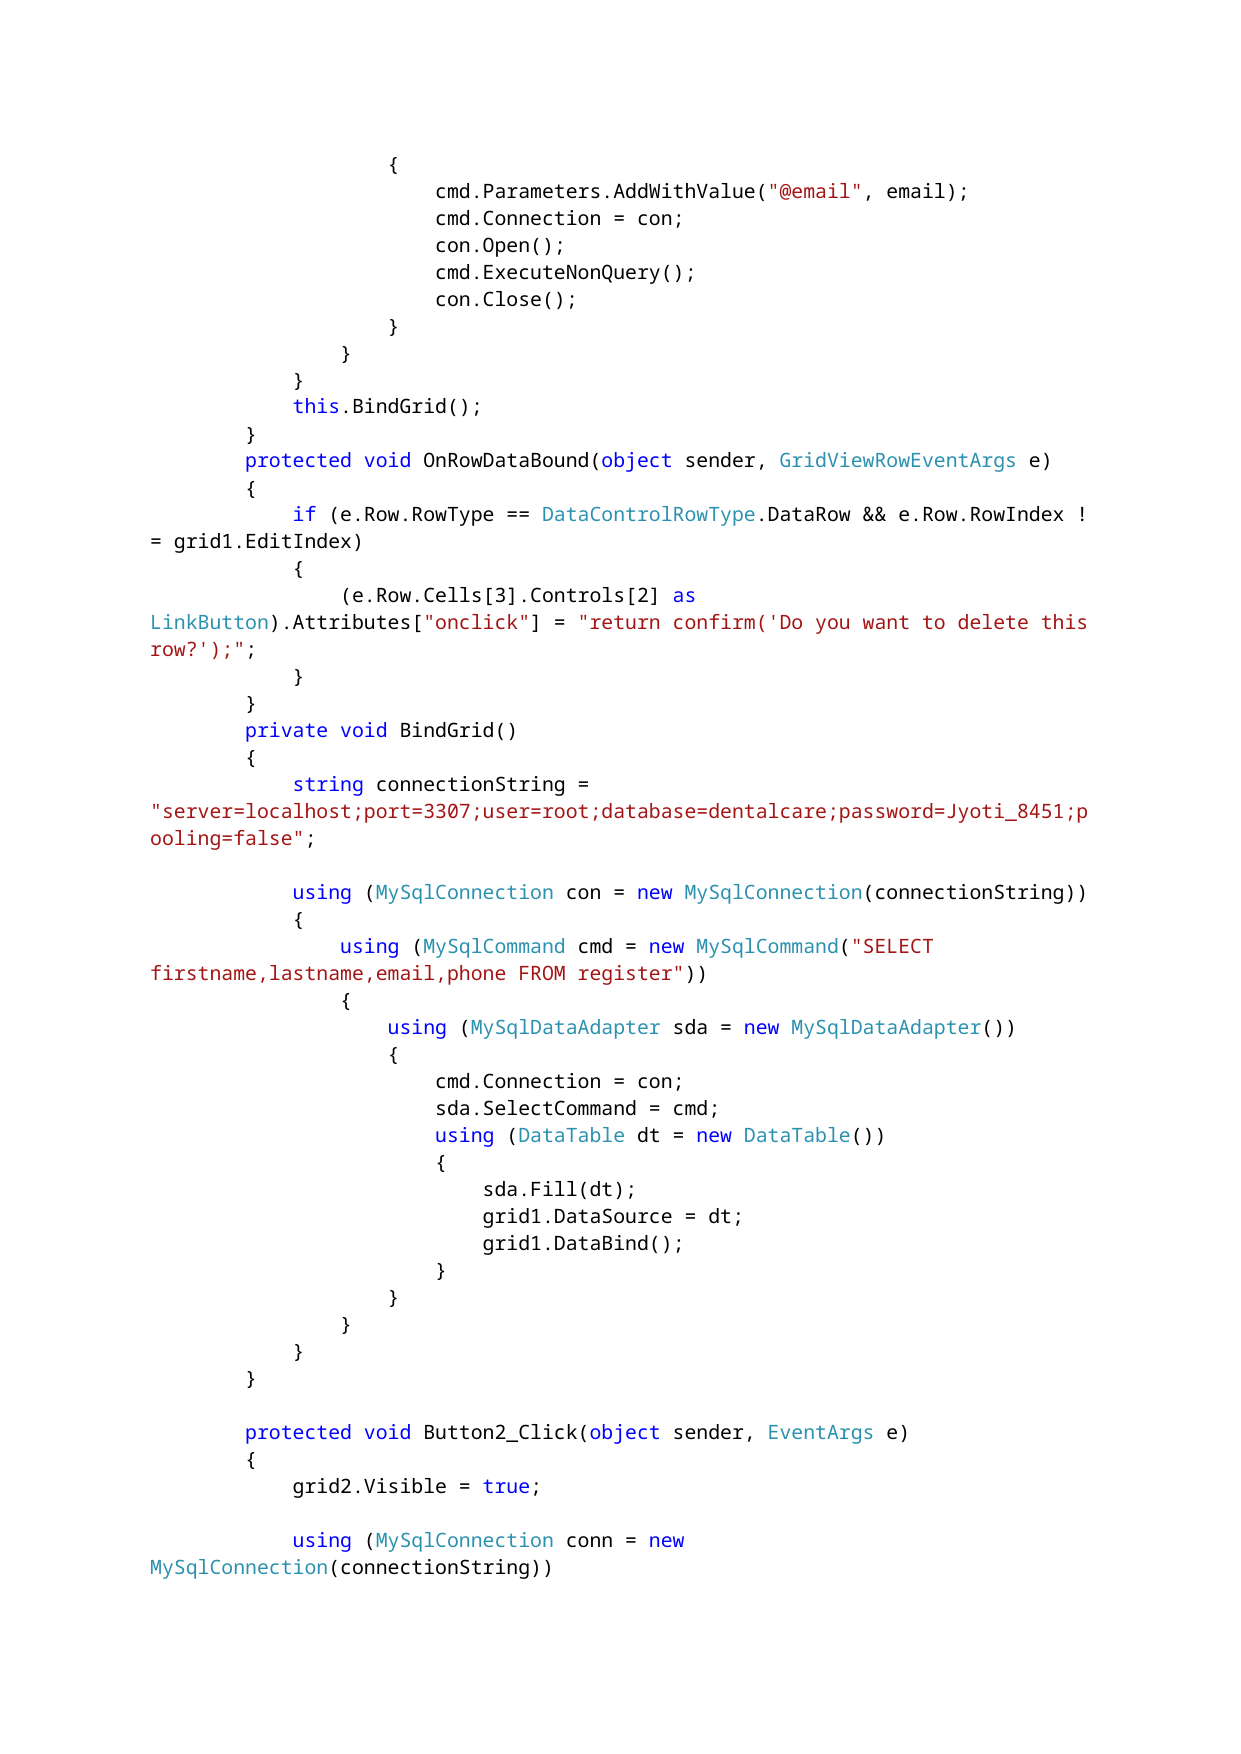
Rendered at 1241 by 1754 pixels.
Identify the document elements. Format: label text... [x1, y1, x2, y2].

text } [150, 420, 1090, 447]
text } [150, 1337, 1090, 1364]
text } [150, 1364, 1090, 1391]
text cmd.ExecuteNonQuery(); [150, 258, 1090, 285]
text con.Open(); [150, 231, 1090, 258]
text grid2.Visible = true; [150, 1472, 1090, 1499]
text cmd.Connection = con; [150, 204, 1090, 231]
text protected void OnRowDataBound(object sender, GridViewRowEventArgs e) [150, 447, 1090, 474]
text private void BindGrid() [150, 717, 1090, 743]
text grid1.DataSource = dt; [150, 1202, 1090, 1229]
text } [150, 366, 1090, 393]
text using (DataTable dt = new DataTable()) [150, 1121, 1090, 1148]
text } [150, 1283, 1090, 1310]
text { [150, 986, 1090, 1013]
text { [150, 150, 1090, 177]
text using (MySqlConnection con = new MySqlConnection(connectionString)) [150, 878, 1090, 905]
text string connectionString = "server=localhost;port=3307;user=root;database=dentalcare;password=Jyoti_8451;pooling=false"; [150, 771, 1090, 851]
text { [150, 555, 1090, 582]
text { [150, 1148, 1090, 1175]
text if (e.Row.RowType == DataControlRowType.DataRow && e.Row.RowIndex != grid1.EditIndex) [150, 501, 1090, 555]
text } [150, 689, 1090, 717]
text cmd.Connection = con; [150, 1067, 1090, 1094]
text } [150, 663, 1090, 689]
text using (MySqlCommand cmd = new MySqlCommand("SELECT firstname,lastname,email,phone FROM register")) [150, 932, 1090, 986]
text cmd.Parameters.AddWithValue("@email", email); [150, 177, 1090, 204]
text { [150, 1040, 1090, 1067]
text { [150, 1445, 1090, 1472]
text sda.Fill(dt); [150, 1175, 1090, 1202]
text { [150, 474, 1090, 501]
text using (MySqlConnection conn = new MySqlConnection(connectionString)) [150, 1526, 1090, 1580]
text } [150, 312, 1090, 339]
text grid1.DataBind(); [150, 1229, 1090, 1256]
text { [150, 743, 1090, 771]
text } [150, 1310, 1090, 1337]
text protected void Button2_Click(object sender, EventArgs e) [150, 1418, 1090, 1445]
text this.BindGrid(); [150, 393, 1090, 420]
text (e.Row.Cells[3].Controls[2] as LinkButton).Attributes["onclick"] = "return confirm('Do you want to delete this row?');"; [150, 582, 1090, 663]
text } [150, 339, 1090, 366]
text } [150, 1256, 1090, 1283]
text con.Close(); [150, 285, 1090, 312]
text sda.SelectCommand = cmd; [150, 1094, 1090, 1121]
text using (MySqlDataAdapter sda = new MySqlDataAdapter()) [150, 1013, 1090, 1040]
text { [150, 905, 1090, 932]
